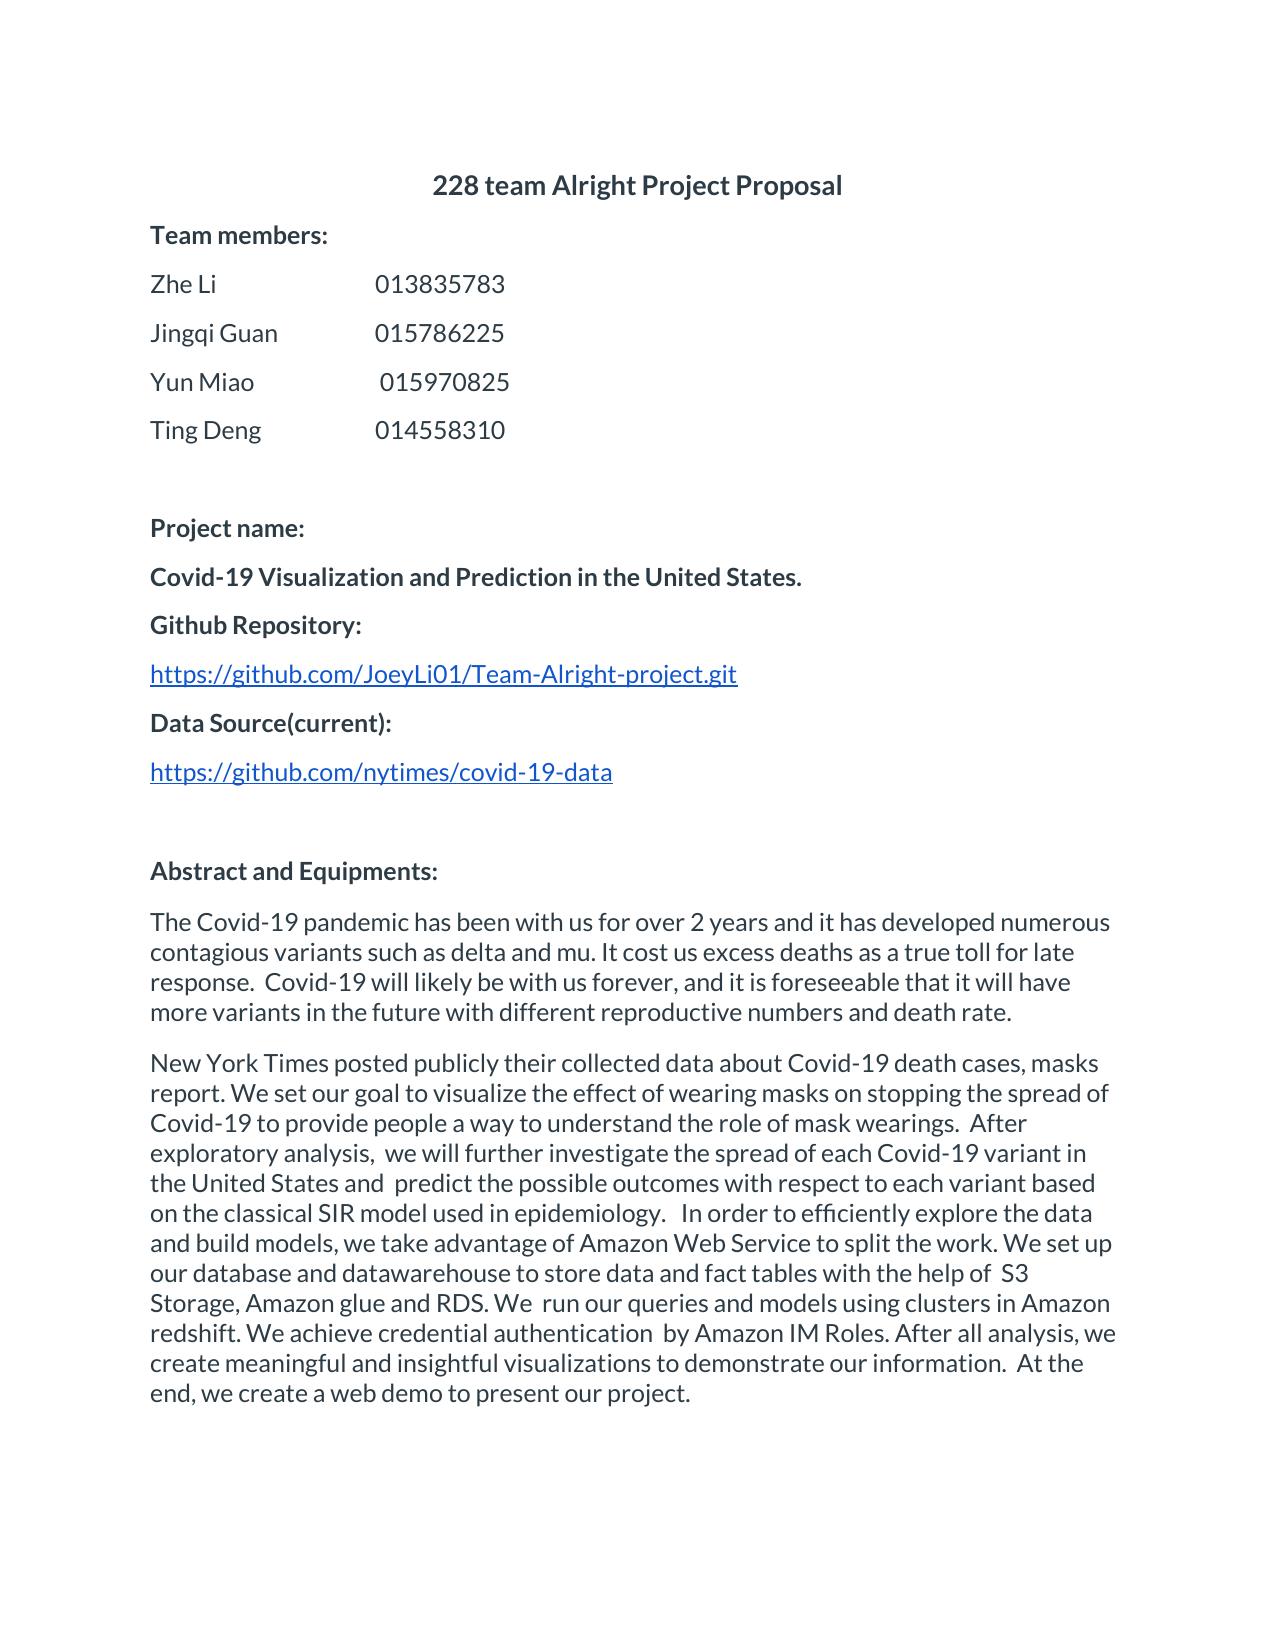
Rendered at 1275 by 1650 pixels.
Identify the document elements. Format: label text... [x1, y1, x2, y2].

text The Covid-19 pandemic has been with us for over 2 years and it has developed numerous contagious variants such as delta and mu. It cost us excess deaths as a true toll for late response. Covid-19 will likely be with us forever, and it is foreseeable that it will have more variants in the future with different reproductive numbers and death rate. [150, 907, 1125, 1027]
text Yun Miao 015970825 [150, 366, 1125, 396]
text Github Repository: [150, 610, 1125, 640]
text Project name: [150, 512, 1125, 542]
text Team members: [150, 220, 1125, 250]
text Jingqi Guan 015786225 [150, 317, 1125, 347]
text Covid-19 Visualization and Prediction in the United States. [150, 561, 1125, 591]
text New York Times posted publicly their collected data about Covid-19 death cases, masks report. We set our goal to visualize the effect of wearing masks on stopping the spread of Covid-19 to provide people a way to understand the role of mask wearings. After exploratory analysis, we will further investigate the spread of each Covid-19 variant in the United States and predict the possible outcomes with respect to each variant based on the classical SIR model used in epidemiology. In order to efficiently explore the data and build models, we take advantage of Amazon Web Service to split the work. We set up our database and datawarehouse to store data and fact tables with the help of S3 Storage, Amazon glue and RDS. We run our queries and models using clusters in Amazon redshift. We achieve credential authentication by Amazon IM Roles. After all analysis, we create meaningful and insightful visualizations to demonstrate our information. At the end, we create a web demo to present our project. [150, 1047, 1125, 1407]
text Ting Deng 014558310 [150, 415, 1125, 445]
text https://github.com/nytimes/covid-19-data [150, 756, 1125, 786]
text Data Source(current): [150, 707, 1125, 737]
text Abstract and Equipments: [150, 856, 1125, 886]
text https://github.com/JoeyLi01/Team-Alright-project.git [150, 659, 1125, 689]
text Zhe Li 013835783 [150, 269, 1125, 299]
text 228 team Alright Project Proposal [150, 169, 1125, 201]
